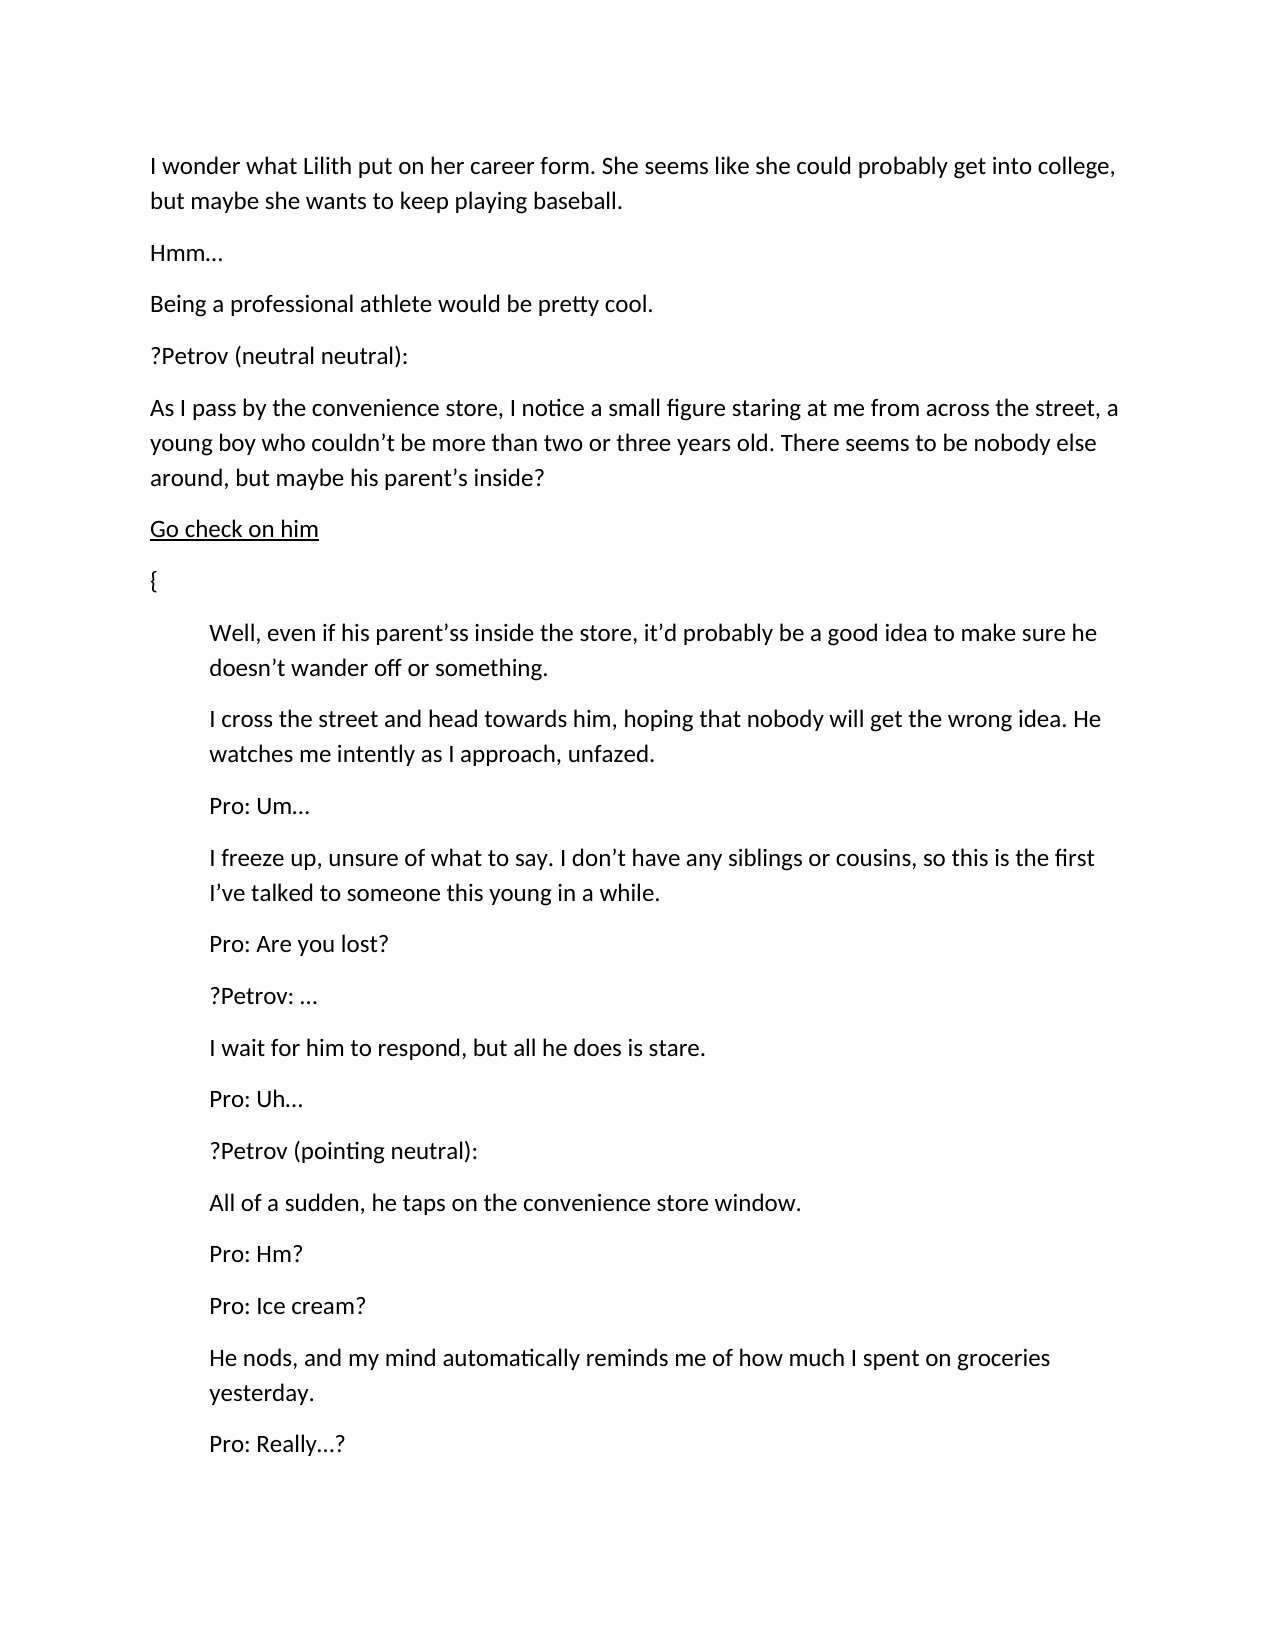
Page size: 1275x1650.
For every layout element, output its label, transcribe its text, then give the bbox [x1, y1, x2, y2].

text Pro: Really…? [209, 1428, 1125, 1459]
text Hmm… [150, 237, 1125, 267]
text ?Petrov (neutral neutral): [150, 340, 1125, 371]
text I freeze up, unsure of what to say. I don’t have any siblings or cousins, so this is the first I’ve talked to someone this young in a while. [209, 842, 1125, 907]
text Pro: Um… [209, 790, 1125, 821]
text { [150, 565, 1125, 596]
text As I pass by the convenience store, I notice a small figure staring at me from across the street, a young boy who couldn’t be more than two or three years old. There seems to be nobody else around, but maybe his parent’s inside? [150, 392, 1125, 492]
text I wonder what Lilith put on her career form. She seems like she could probably get into college, but maybe she wants to keep playing baseball. [150, 150, 1125, 216]
text He nods, and my mind automatically reminds me of how much I spent on groceries yesterday. [209, 1342, 1125, 1407]
text Pro: Uh… [209, 1083, 1125, 1114]
text Being a professional athlete would be pretty cool. [150, 288, 1125, 319]
text ?Petrov: … [209, 980, 1125, 1011]
text ?Petrov (pointing neutral): [209, 1135, 1125, 1166]
text I wait for him to respond, but all he does is stare. [209, 1032, 1125, 1062]
text Pro: Ice cream? [209, 1290, 1125, 1321]
text Go check on him [150, 513, 1125, 544]
text All of a sudden, he taps on the convenience store window. [209, 1187, 1125, 1217]
text Pro: Hm? [209, 1238, 1125, 1269]
text I cross the street and head towards him, hoping that nobody will get the wrong idea. He watches me intently as I approach, unfazed. [209, 703, 1125, 769]
text Pro: Are you lost? [209, 928, 1125, 959]
text Well, even if his parent’ss inside the store, it’d probably be a good idea to make sure he doesn’t wander off or something. [209, 617, 1125, 682]
